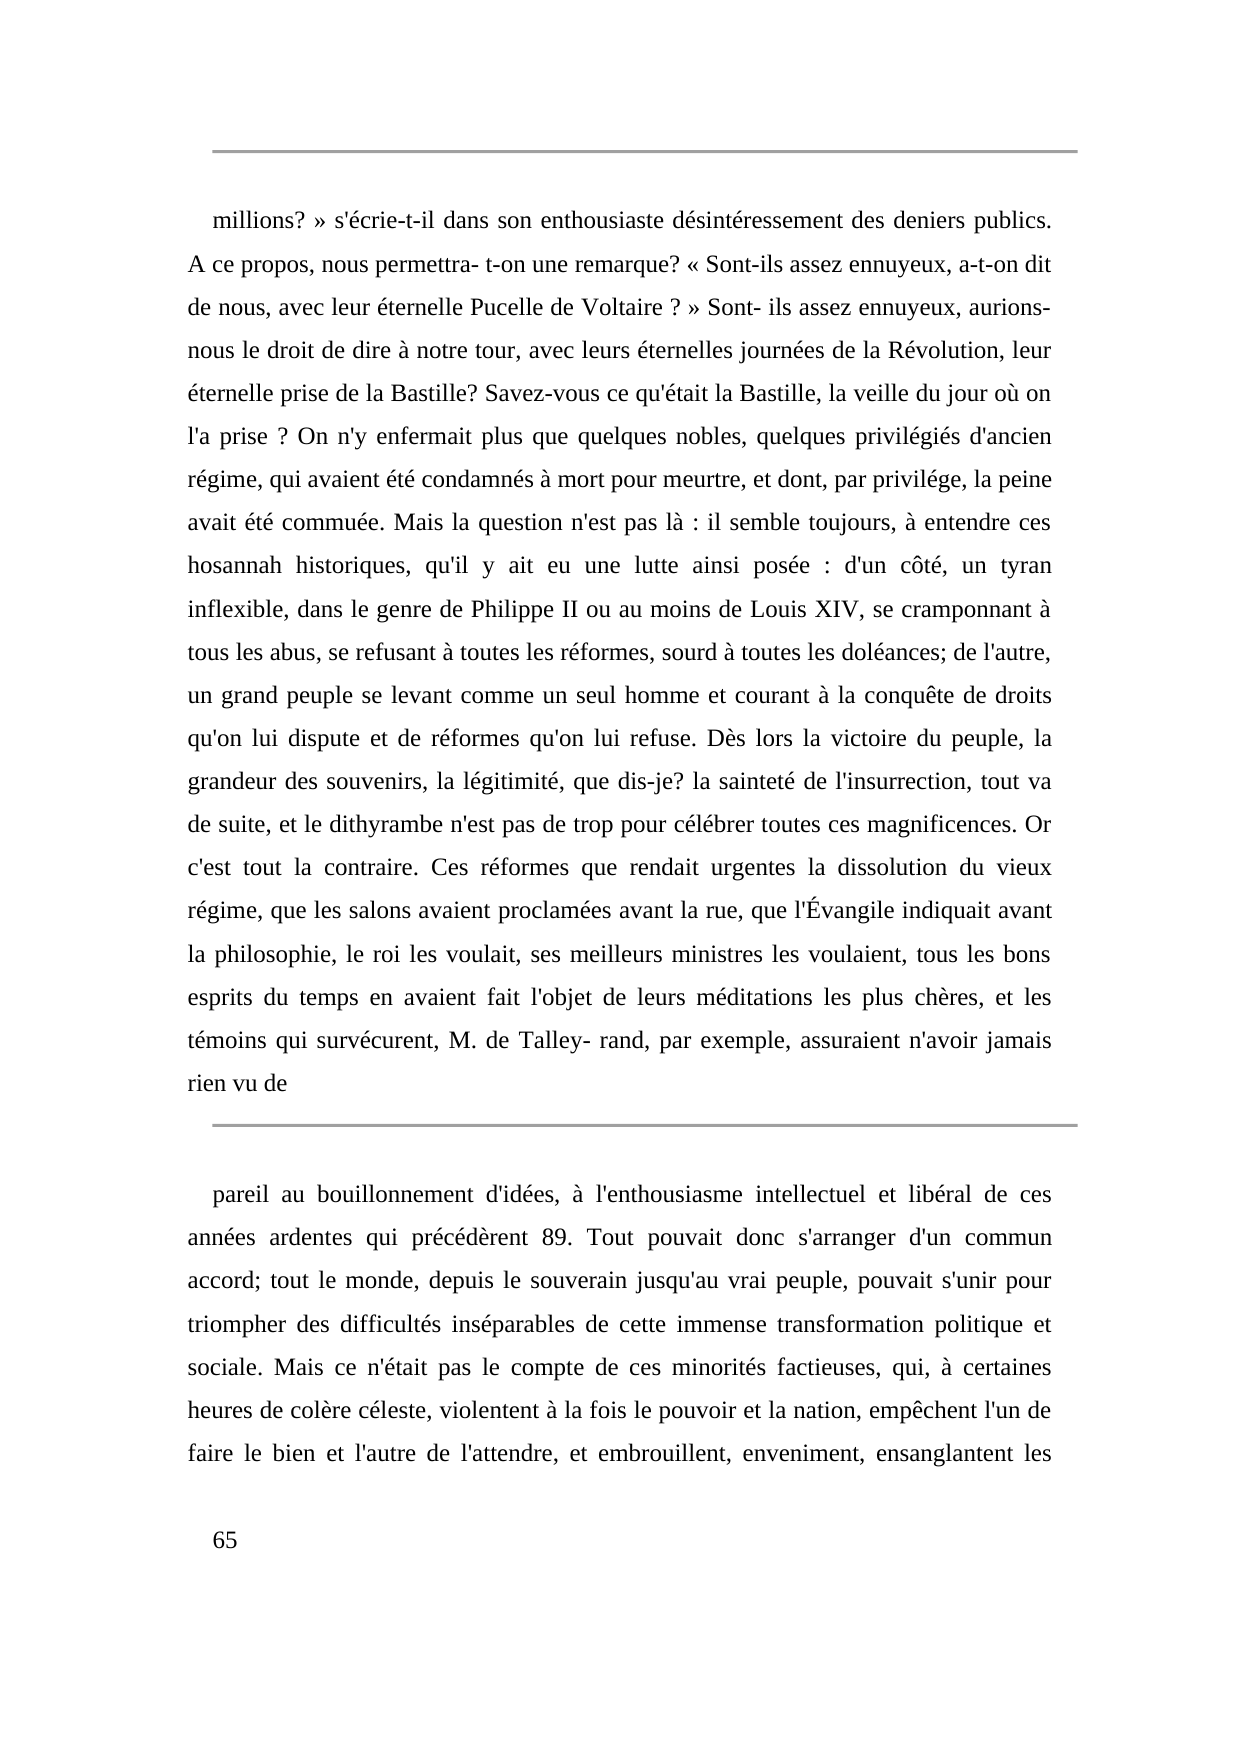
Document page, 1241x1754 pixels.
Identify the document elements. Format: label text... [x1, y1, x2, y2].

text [187, 1179, 1053, 1467]
text millions? » s'écrie-t-il dans son enthousiaste désintéressement des deniers publics. A ce propos, nous permettra- t-on une remarque? « Sont-ils assez ennuyeux, a-t-on dit de nous, avec leur éternelle Pucelle de Voltaire ? » Sont- ils assez ennuyeux, aurions-nous le droit de dire à notre tour, avec leurs éternelles journées de la Révolution, leur éternelle prise de la Bastille? Savez-vous ce qu'était la Bastille, la veille du jour où on l'a prise ? On n'y enfermait plus que quelques nobles, quelques privilégiés d'ancien régime, qui avaient été condamnés à mort pour meurtre, et dont, par privilége, la peine avait été commuée. Mais la question n'est pas là : il semble toujours, à entendre ces hosannah historiques, qu'il y ait eu une lutte ainsi posée : d'un côté, un tyran inflexible, dans le genre de Philippe II ou au moins de Louis XIV, se cramponnant à tous les abus, se refusant à toutes les réformes, sourd à toutes les doléances; de l'autre, un grand peuple se levant comme un seul homme et courant à la conquête de droits qu'on lui dispute et de réformes qu'on lui refuse. Dès lors la victoire du peuple, la grandeur des souvenirs, la légitimité, que dis-je? la sainteté de l'insurrection, tout va de suite, et le dithyrambe n'est pas de trop pour célébrer toutes ces magnificences. Or c'est tout la contraire. Ces réformes que rendait urgentes la dissolution du vieux régime, que les salons avaient proclamées avant la rue, que l'Évangile indiquait avant la philosophie, le roi les voulait, ses meilleurs ministres les voulaient, tous les bons esprits du temps en avaient fait l'objet de leurs méditations les plus chères, et les témoins qui survécurent, M. de Talley- rand, par exemple, assuraient n'avoir jamais rien vu de [187, 206, 1053, 1097]
